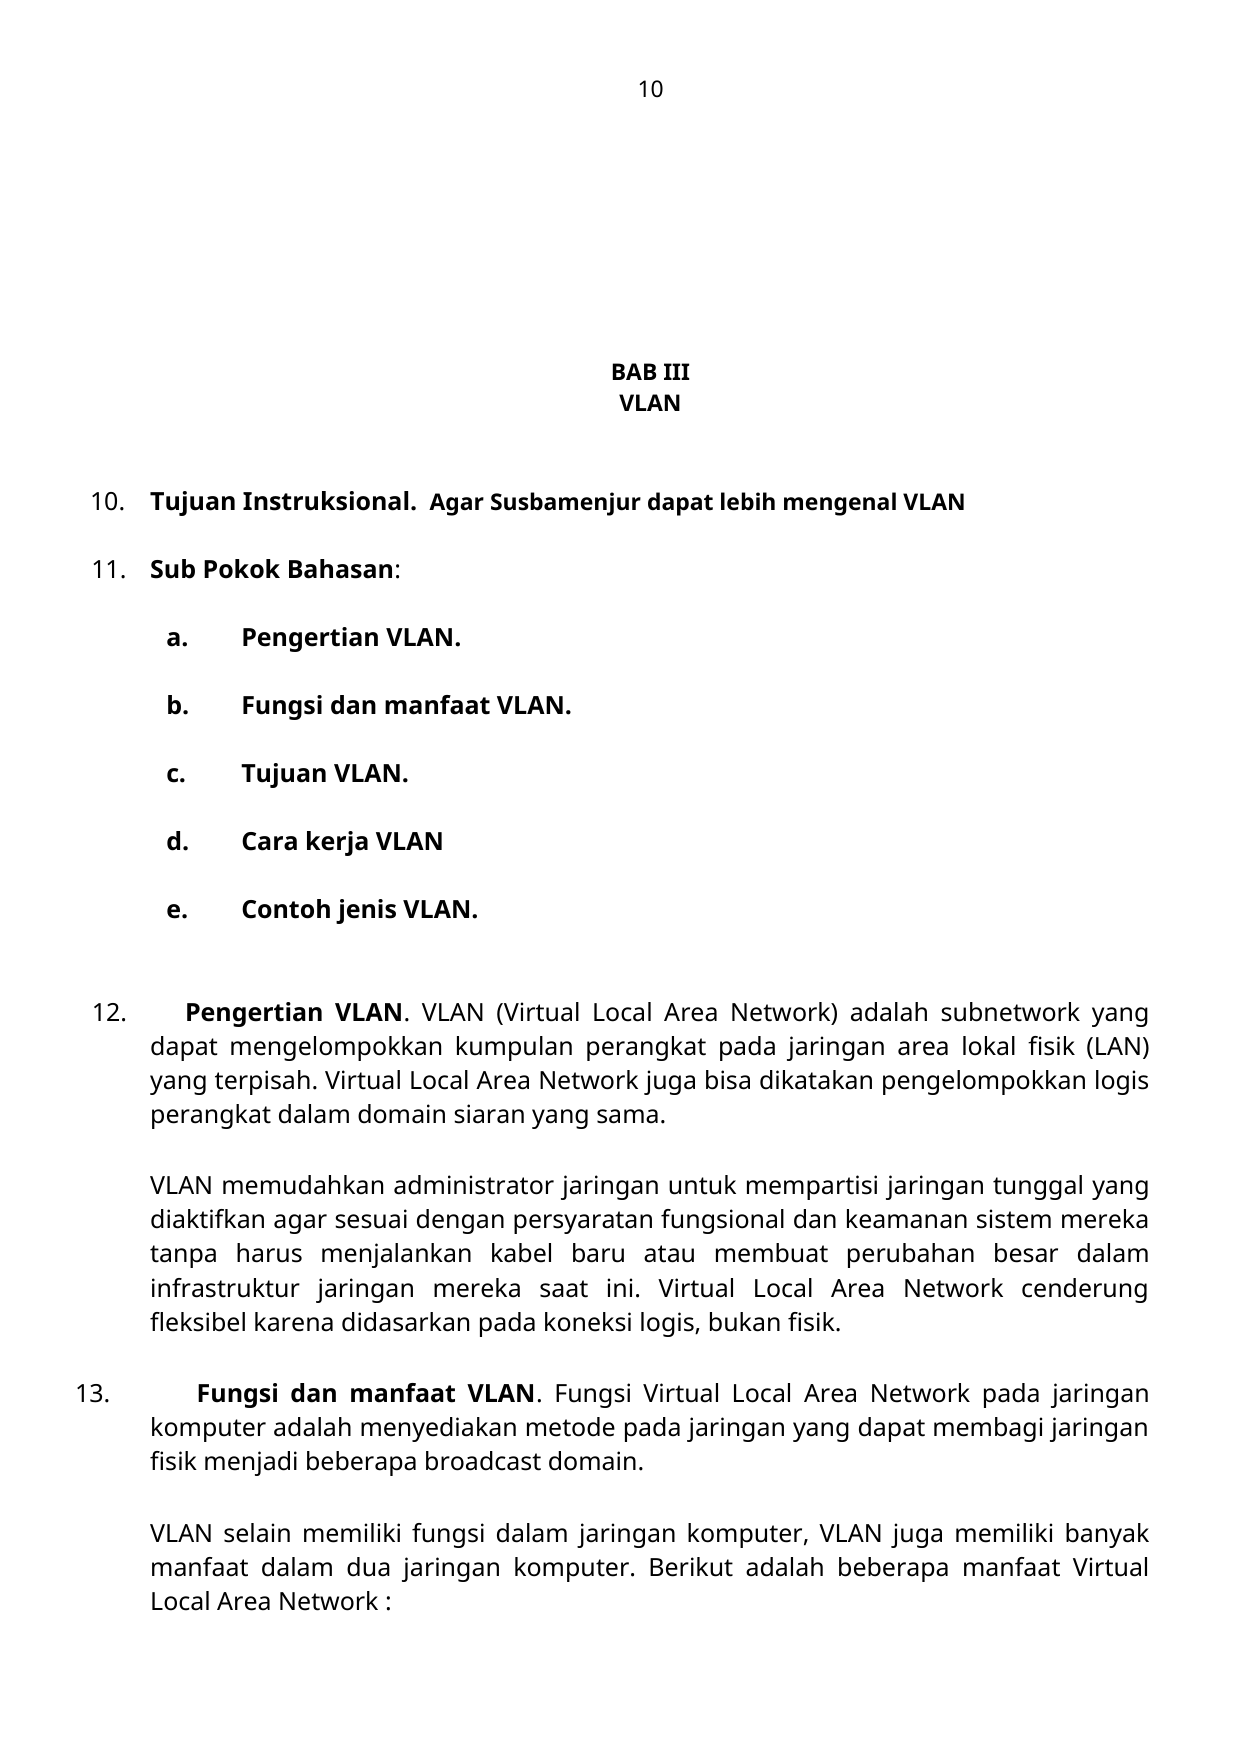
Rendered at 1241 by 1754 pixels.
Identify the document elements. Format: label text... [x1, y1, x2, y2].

list Contoh jenis VLAN. [166, 892, 1150, 926]
text VLAN selain memiliki fungsi dalam jaringan komputer, VLAN juga memiliki banyak manfaat dalam dua jaringan komputer. Berikut adalah beberapa manfaat Virtual Local Area Network : [150, 1516, 1150, 1618]
list Tujuan VLAN. [166, 756, 1150, 790]
subtitle BAB III [150, 356, 1150, 387]
list Tujuan Instruksional. Agar Susbamenjur dapat lebih mengenal VLAN [90, 483, 1150, 517]
subtitle VLAN [150, 387, 1150, 418]
list Pengertian VLAN. VLAN (Virtual Local Area Network) adalah subnetwork yang dapat mengelompokkan kumpulan perangkat pada jaringan area lokal fisik (LAN) yang terpisah. Virtual Local Area Network juga bisa dikatakan pengelompokkan logis perangkat dalam domain siaran yang sama. [92, 994, 1150, 1131]
text VLAN memudahkan administrator jaringan untuk mempartisi jaringan tunggal yang diaktifkan agar sesuai dengan persyaratan fungsional dan keamanan sistem mereka tanpa harus menjalankan kabel baru atau membuat perubahan besar dalam infrastruktur jaringan mereka saat ini. Virtual Local Area Network cenderung fleksibel karena didasarkan pada koneksi logis, bukan fisik. [150, 1168, 1150, 1338]
list Fungsi dan manfaat VLAN. [166, 688, 1150, 722]
list Cara kerja VLAN [166, 824, 1150, 858]
list Pengertian VLAN. [166, 619, 1150, 654]
list Sub Pokok Bahasan: [91, 551, 1080, 586]
list Fungsi dan manfaat VLAN. Fungsi Virtual Local Area Network pada jaringan komputer adalah menyediakan metode pada jaringan yang dapat membagi jaringan fisik menjadi beberapa broadcast domain. [75, 1376, 1150, 1478]
